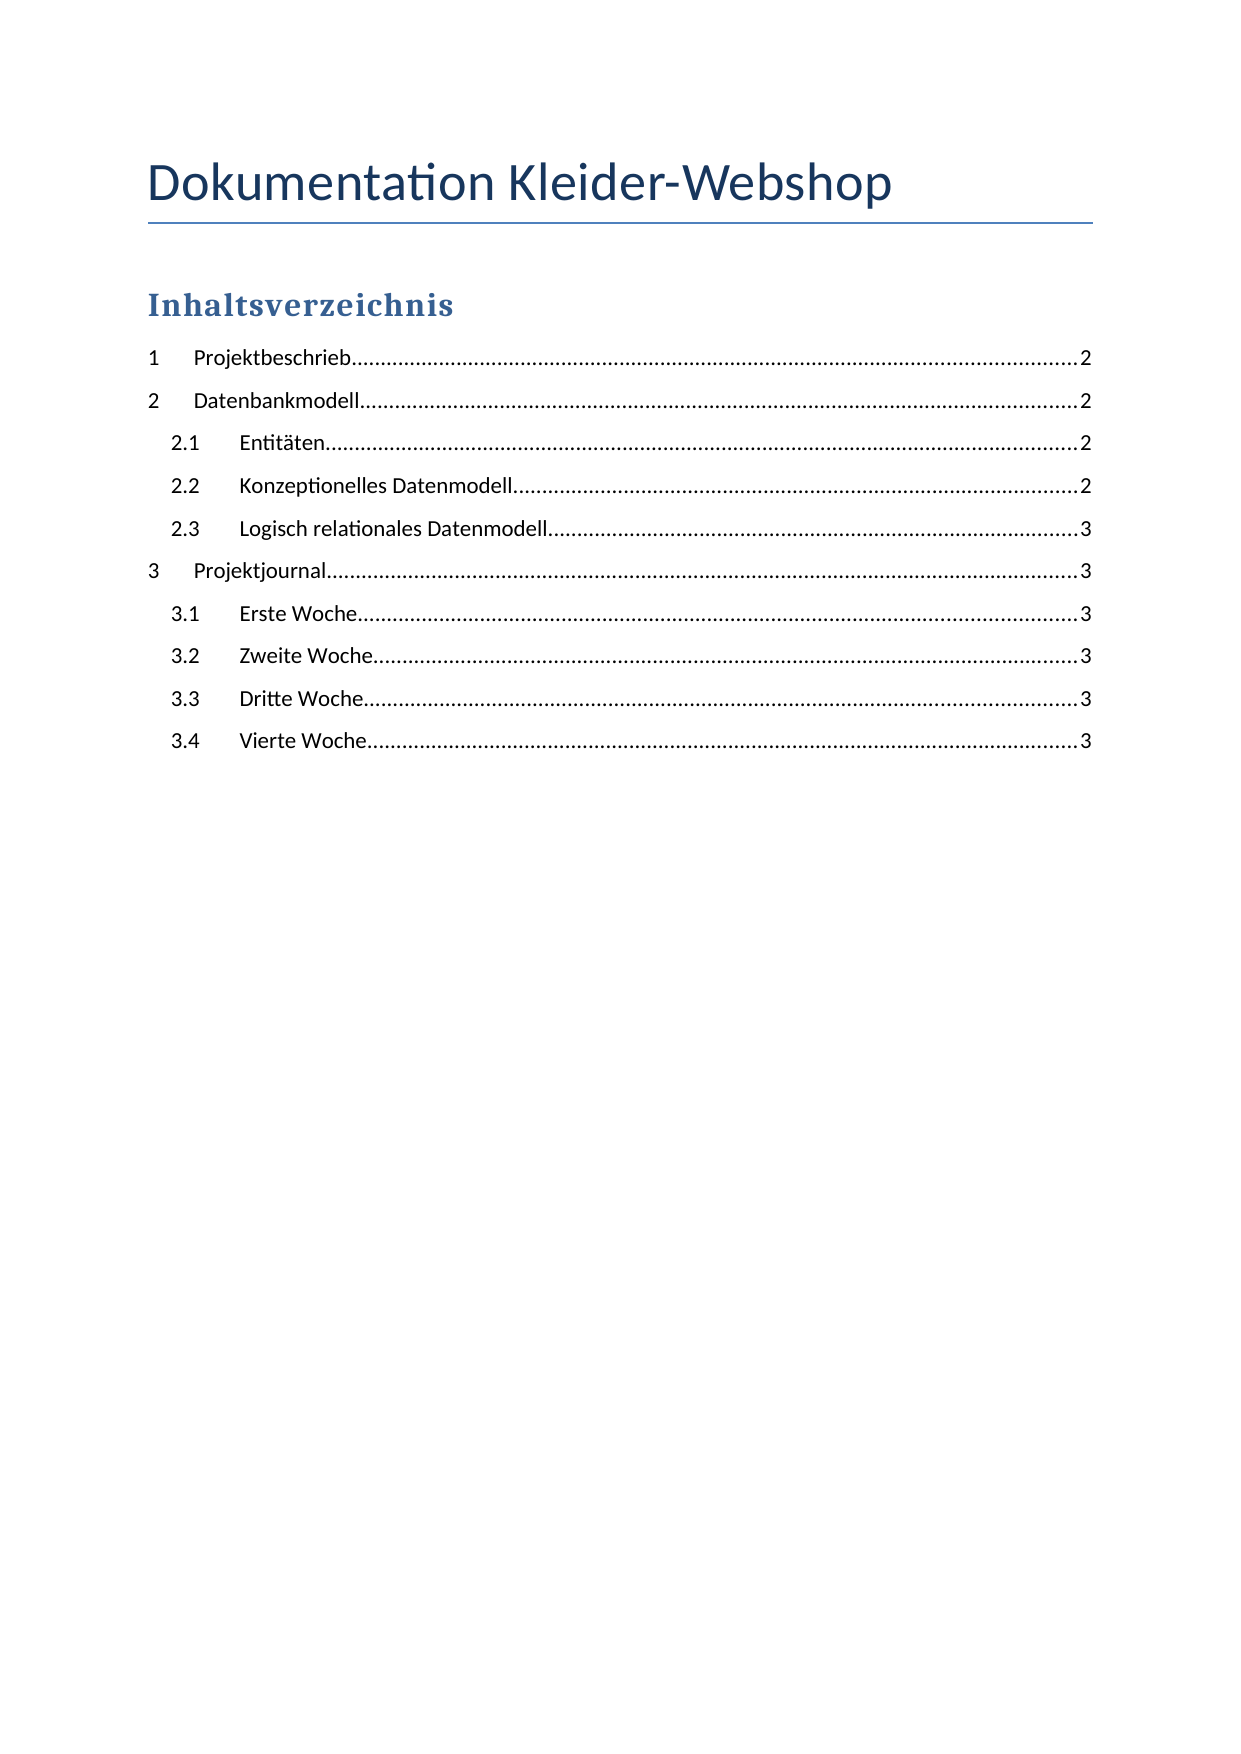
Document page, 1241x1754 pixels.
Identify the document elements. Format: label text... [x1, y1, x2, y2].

title Dokumentation Kleider-Webshop [148, 148, 1093, 222]
